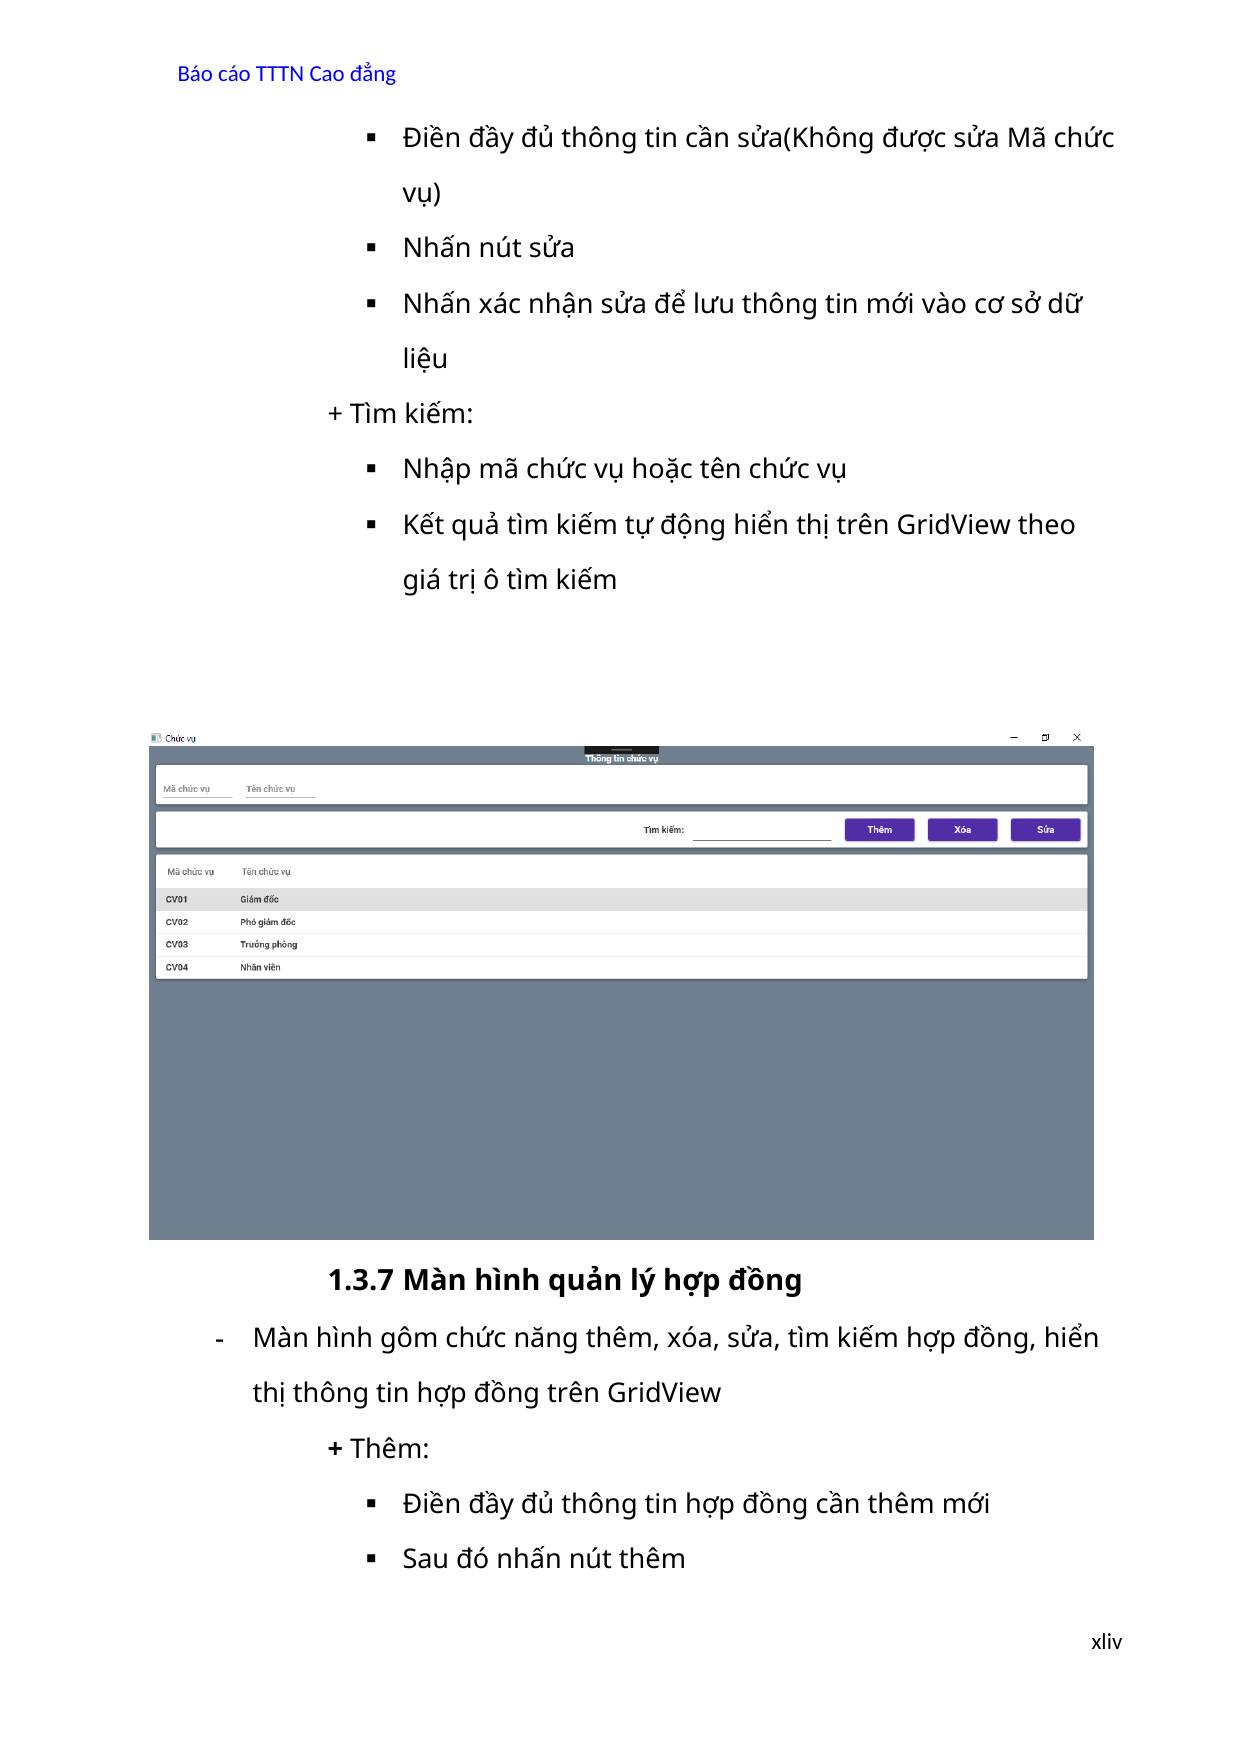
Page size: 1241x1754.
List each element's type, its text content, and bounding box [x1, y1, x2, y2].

list Điền đầy đủ thông tin cần sửa(Không được sửa Mã chức vụ) [365, 118, 1122, 210]
list Nhấn nút sửa [365, 229, 1122, 266]
list Sau đó nhấn nút thêm [365, 1540, 1122, 1577]
text + Tìm kiếm: [327, 395, 1122, 432]
list Nhấn xác nhận sửa để lưu thông tin mới vào cơ sở dữ liệu [365, 284, 1122, 376]
list Kết quả tìm kiếm tự động hiển thị trên GridView theo giá trị ô tìm kiếm [365, 505, 1122, 597]
list Màn hình quản lý hợp đồng [327, 1259, 1122, 1299]
picture [149, 730, 1094, 1240]
list Nhập mã chức vụ hoặc tên chức vụ [365, 450, 1122, 487]
list Màn hình gôm chức năng thêm, xóa, sửa, tìm kiếm hợp đồng, hiển thị thông tin hợp đồng trên GridView [215, 1318, 1122, 1411]
text + Thêm: [327, 1429, 1122, 1466]
list Điền đầy đủ thông tin hợp đồng cần thêm mới [365, 1484, 1122, 1521]
